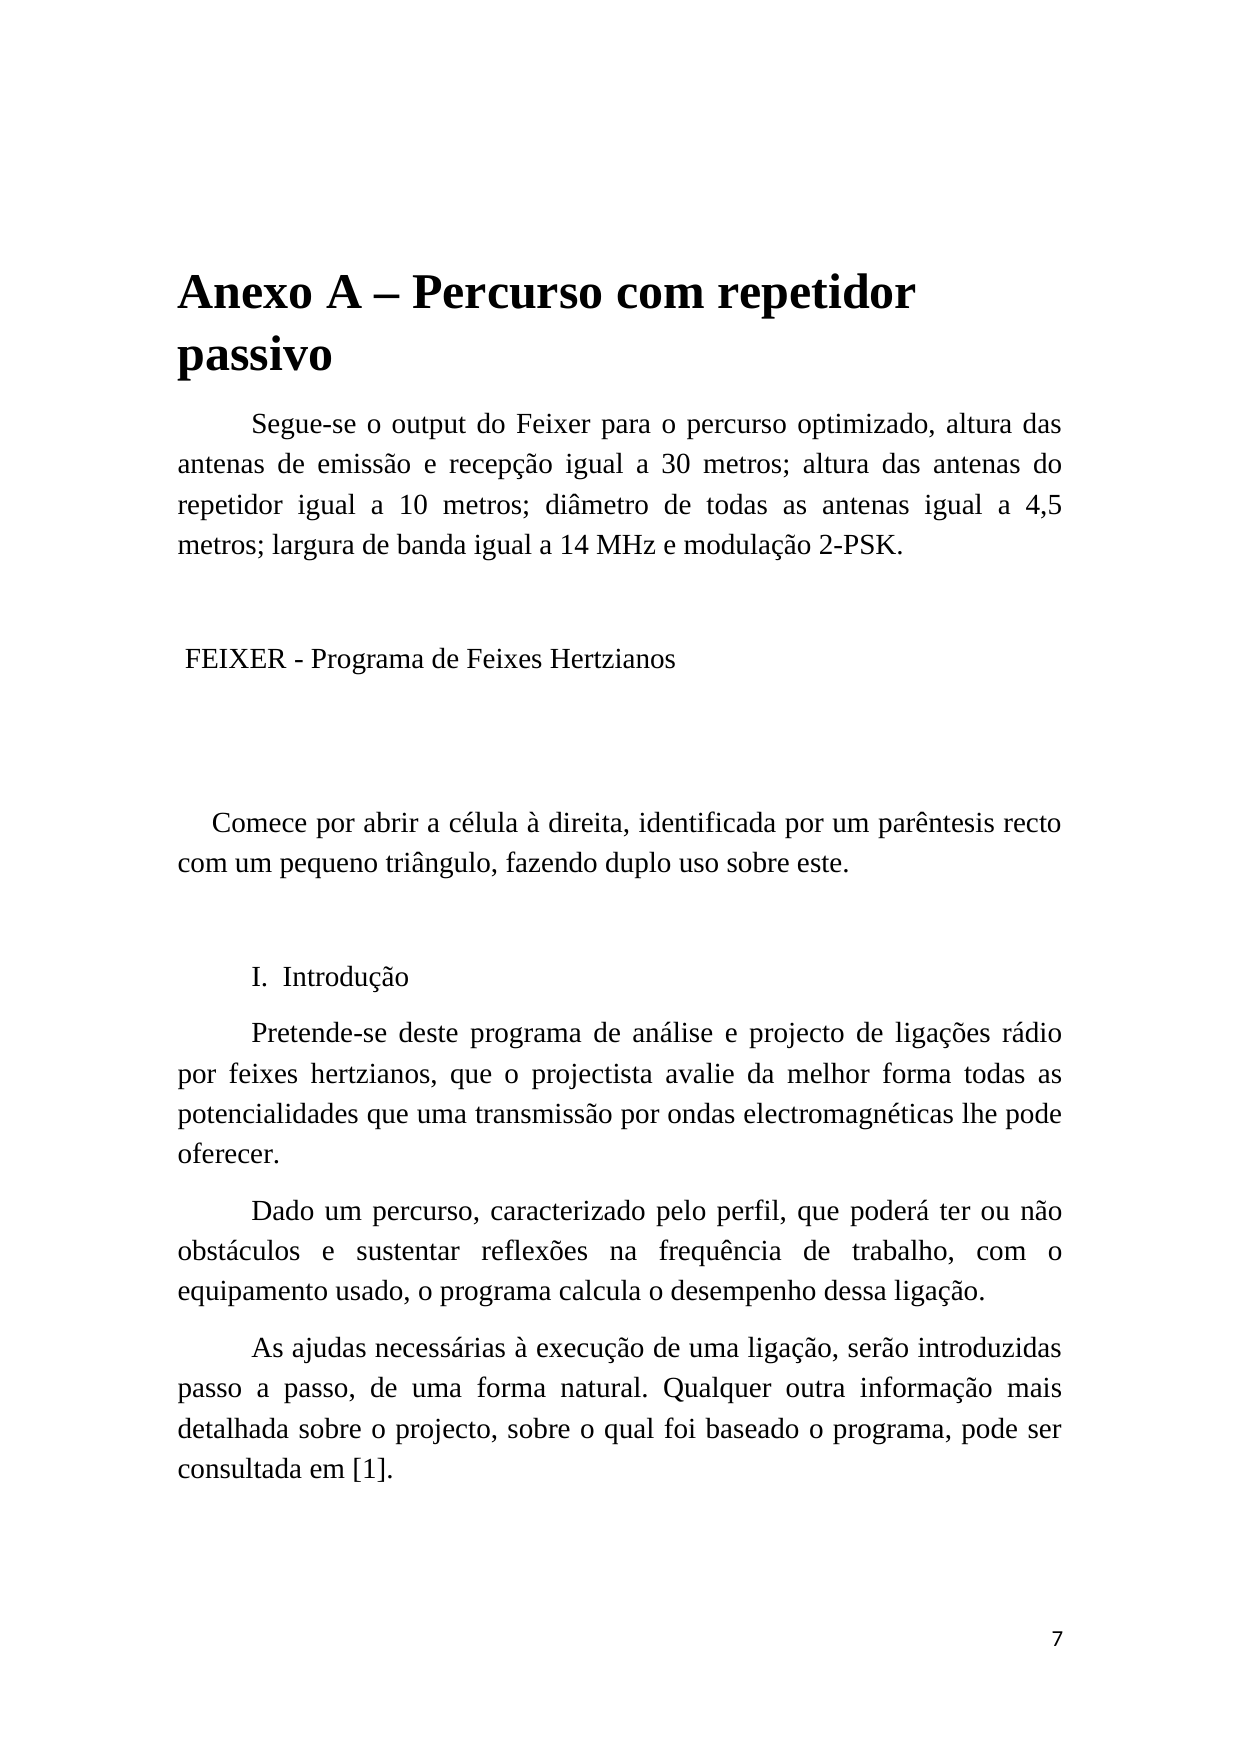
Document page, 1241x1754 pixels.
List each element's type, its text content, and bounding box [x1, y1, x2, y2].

subtitle Anexo A – Percurso com repetidor passivo [177, 261, 1063, 381]
text I. Introdução [177, 959, 1063, 992]
text Pretende-se deste programa de análise e projecto de ligações rádio por feixes hertzianos, que o projectista avalie da melhor forma todas as potencialidades que uma transmissão por ondas electromagnéticas lhe pode oferecer. [177, 1016, 1063, 1170]
text Dado um percurso, caracterizado pelo perfil, que poderá ter ou não obstáculos e sustentar reflexões na frequência de trabalho, com o equipamento usado, o programa calcula o desempenho dessa ligação. [177, 1193, 1063, 1307]
text Comece por abrir a célula à direita, identificada por um parêntesis recto com um pequeno triângulo, fazendo duplo uso sobre este. [177, 805, 1063, 878]
text Segue-se o output do Feixer para o percurso optimizado, altura das antenas de emissão e recepção igual a 30 metros; altura das antenas do repetidor igual a 10 metros; diâmetro de todas as antenas igual a 4,5 metros; largura de banda igual a 14 MHz e modulação 2-PSK. [177, 406, 1063, 561]
text As ajudas necessárias à execução de uma ligação, serão introduzidas passo a passo, de uma forma natural. Qualquer outra informação mais detalhada sobre o projecto, sobre o qual foi baseado o programa, pode ser consultada em [1]. [177, 1330, 1063, 1484]
text FEIXER - Programa de Feixes Hertzianos [177, 641, 1063, 674]
